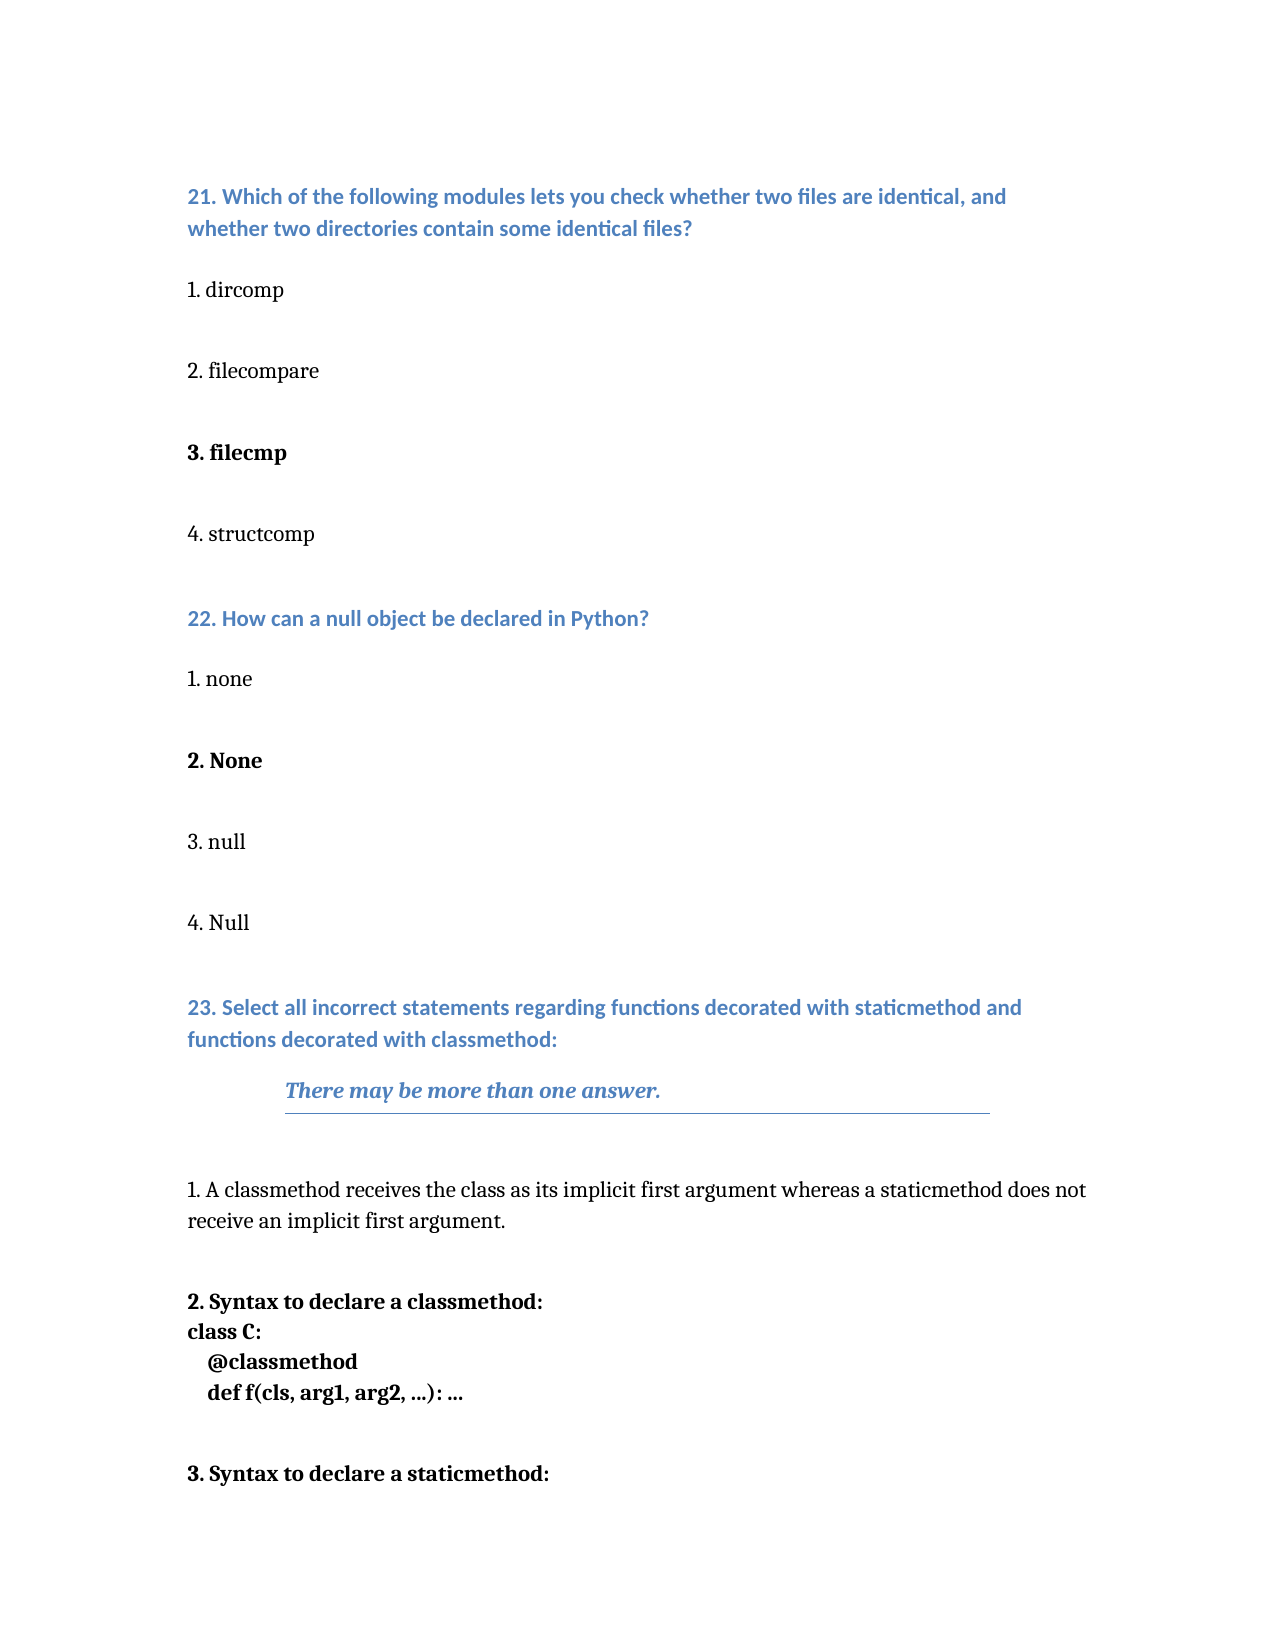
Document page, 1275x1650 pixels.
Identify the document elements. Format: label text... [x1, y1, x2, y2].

subtitle 23. Select all incorrect statements regarding functions decorated with staticmethod and functions decorated with classmethod: [187, 961, 1087, 1053]
subtitle 21. Which of the following modules lets you check whether two files are identical, and whether two directories contain some identical files? [187, 150, 1087, 242]
text 4. structcomp [187, 490, 1087, 547]
text 3. filecmp [187, 409, 1087, 466]
text 1. dircomp [187, 247, 1087, 303]
subtitle 22. How can a null object be declared in Python? [187, 572, 1087, 632]
text 1. none [187, 636, 1087, 692]
text 2. Syntax to declare a classmethod: class C: @classmethod def f(cls, arg1, arg2, ...): ... [187, 1258, 1087, 1406]
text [187, 1430, 1087, 1487]
text 2. filecompare [187, 328, 1087, 384]
text 2. None [187, 717, 1087, 774]
text 3. null [187, 798, 1087, 855]
text 1. A classmethod receives the class as its implicit first argument whereas a staticmethod does not receive an implicit first argument. [187, 1147, 1087, 1234]
text There may be more than one answer. [285, 1078, 990, 1113]
text 4. Null [187, 880, 1087, 936]
